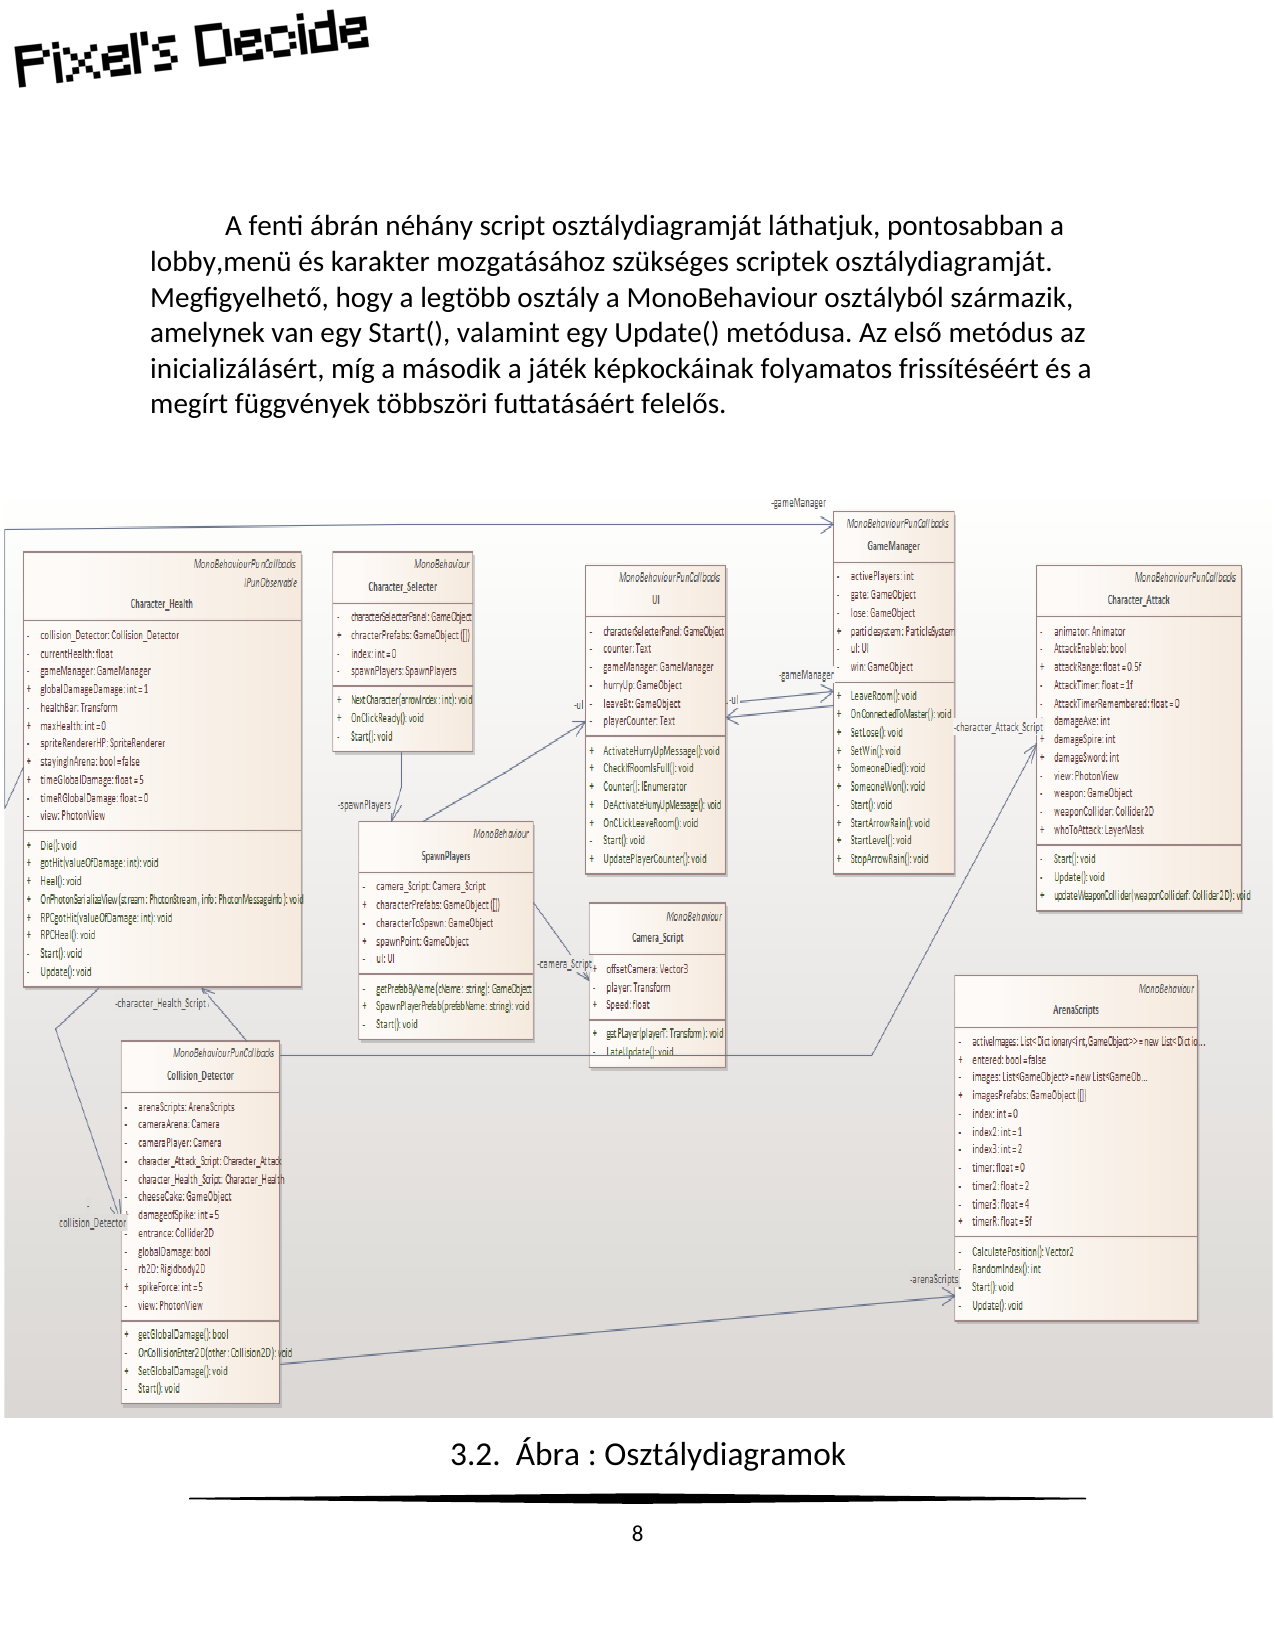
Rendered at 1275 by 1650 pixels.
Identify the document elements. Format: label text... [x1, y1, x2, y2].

text A fenti ábrán néhány script osztálydiagramját láthatjuk, pontosabban a lobby,menü és karakter mozgatásához szükséges scriptek osztálydiagramját. Megfigyelhető, hogy a legtöbb osztály a MonoBehaviour osztályból származik, amelynek van egy Start(), valamint egy Update() metódusa. Az első metódus az inicializálásért, míg a második a játék képkockáinak folyamatos frissítéséért és a megírt függvények többszöri futtatásáért felelős. [150, 207, 1125, 421]
picture [4, 498, 1273, 1418]
picture [0, 0, 411, 96]
text 3.2. Ábra : Osztálydiagramok [150, 1433, 1125, 1473]
